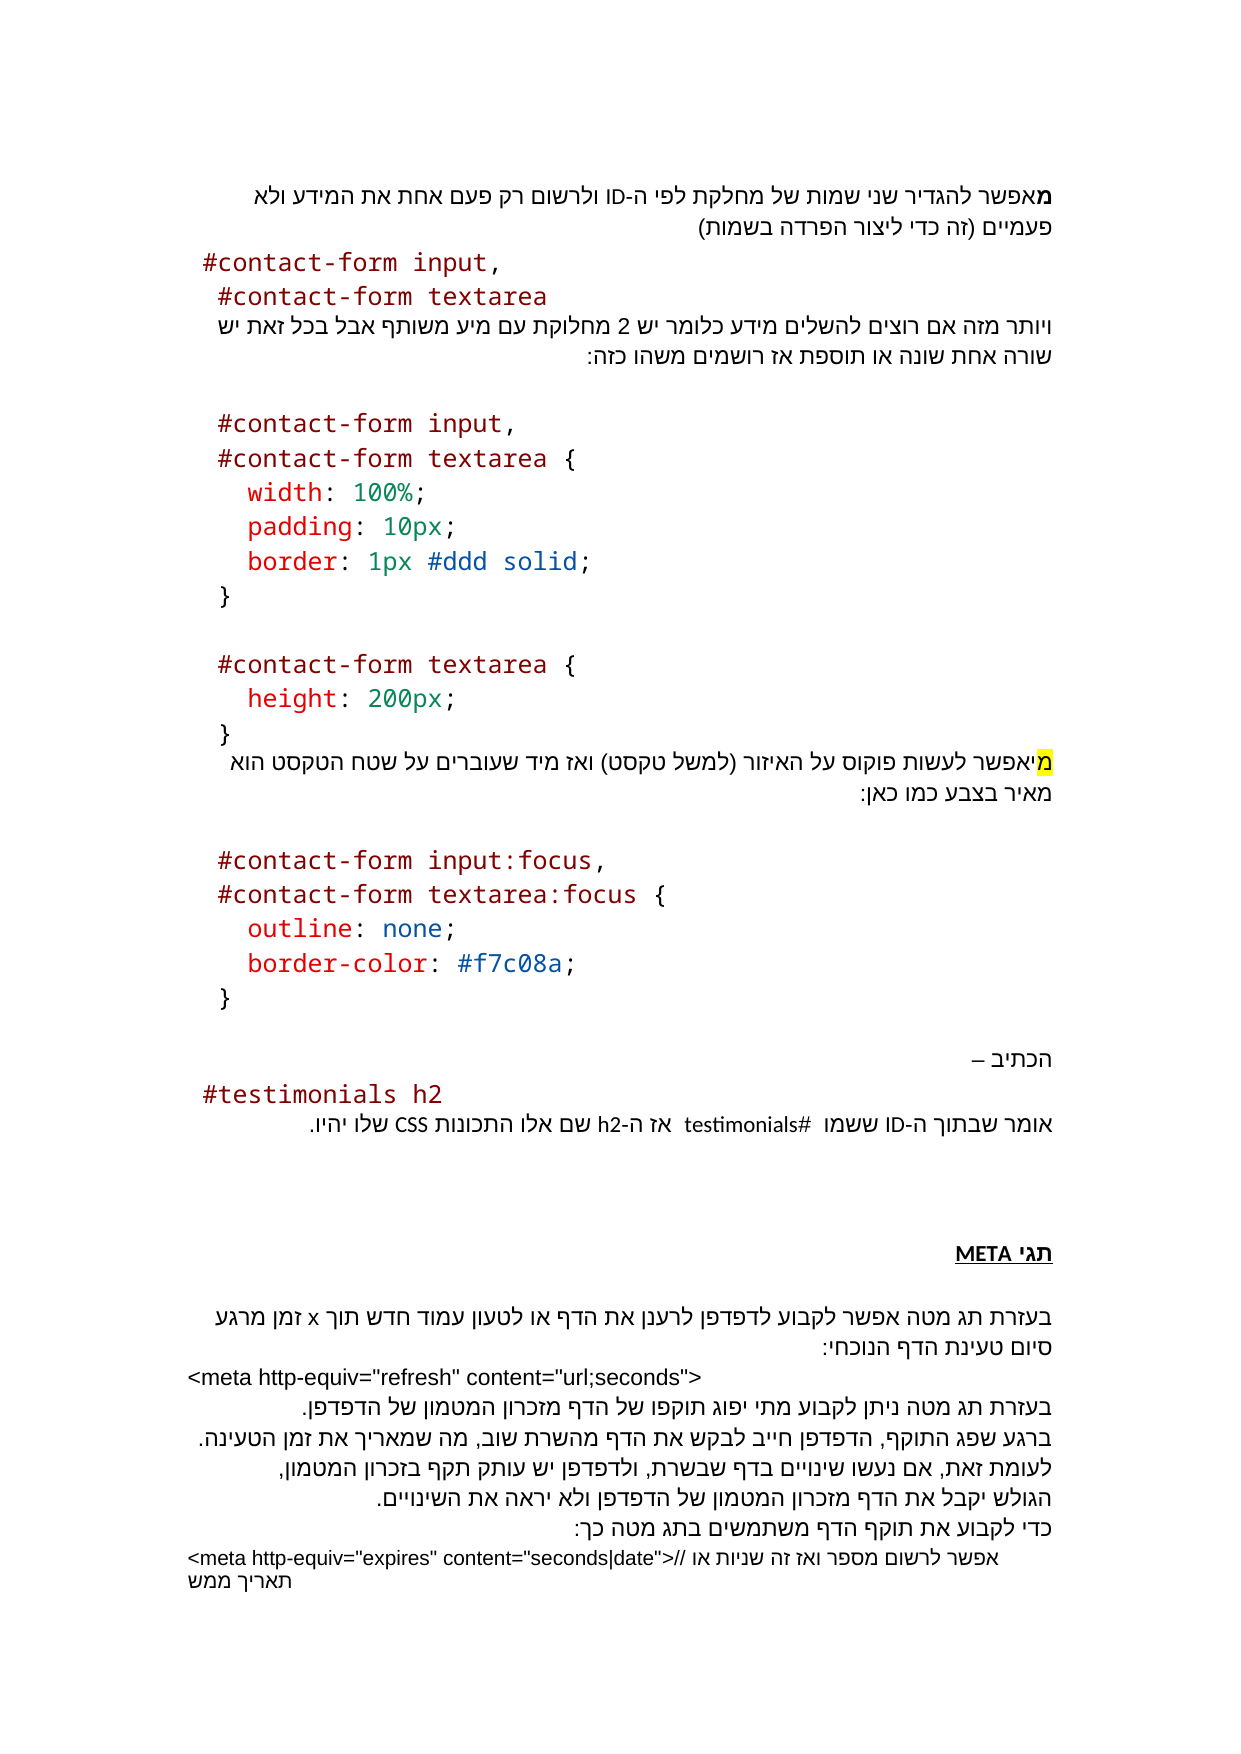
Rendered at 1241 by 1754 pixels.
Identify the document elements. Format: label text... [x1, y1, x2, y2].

text } [187, 577, 1053, 612]
text padding: 10px; [187, 509, 1053, 543]
text בעזרת תג מטה אפשר לקבוע לדפדפן לרענן את הדף או לטעון עמוד חדש תוך x זמן מרגע סיום טעינת הדף הנוכחי: [187, 1304, 1053, 1360]
text #contact-form textarea { [187, 646, 1053, 681]
text אומר שבתוך ה-ID ששמו #testimonials אז ה-h2 שם אלו התכונות CSS שלו יהיו. [187, 1111, 1053, 1139]
text מאפשר להגדיר שני שמות של מחלקת לפי ה-ID ולרשום רק פעם אחת את המידע ולא פעמיים (זה כדי ליצור הפרדה בשמות) [187, 182, 1053, 240]
text #contact-form textarea:focus { [187, 876, 1053, 911]
text border-color: #f7c08a; [187, 945, 1053, 979]
text #contact-form input, [187, 244, 1053, 279]
text בעזרת תג מטה ניתן לקבוע מתי יפוג תוקפו של הדף מזכרון המטמון של הדפדפן. ברגע שפג התוקף, הדפדפן חייב לבקש את הדף מהשרת שוב, מה שמאריך את זמן הטעינה. לעומת זאת, אם נעשו שינויים בדף שבשרת, ולדפדפן יש עותק תקף בזכרון המטמון, הגולש יקבל את הדף מזכרון המטמון של הדפדפן ולא יראה את השינויים. כדי לקבוע את תוקף הדף משתמשים בתג מטה כך: [187, 1394, 1053, 1542]
text <meta http-equiv="expires" content="seconds|date">//אפשר לרשום מספר ואז זה שניות או תאריך ממש [187, 1545, 1053, 1593]
text } [187, 715, 1053, 749]
text תגי META [187, 1239, 1053, 1267]
text border: 1px #ddd solid; [187, 543, 1053, 577]
text height: 200px; [187, 681, 1053, 715]
text #contact-form textarea { [187, 440, 1053, 474]
text ויותר מזה אם רוצים להשלים מידע כלומר יש 2 מחלוקת עם מיע משותף אבל בכל זאת יש שורה אחת שונה או תוספת אז רושמים משהו כזה: [187, 313, 1053, 369]
text מיאפשר לעשות פוקוס על האיזור (למשל טקסט) ואז מיד שעוברים על שטח הטקסט הוא מאיר בצבע כמו כאן: [187, 749, 1053, 806]
text הכתיב – [187, 1046, 1053, 1072]
text width: 100%; [187, 474, 1053, 509]
text #contact-form textarea [187, 279, 1053, 313]
text #contact-form input, [187, 406, 1053, 440]
text <meta http-equiv="refresh" content="url;seconds"> [187, 1364, 1053, 1391]
text #testimonials h2 [187, 1076, 1053, 1111]
text outline: none; [187, 911, 1053, 945]
text #contact-form input:focus, [187, 842, 1053, 876]
text } [187, 979, 1053, 1014]
